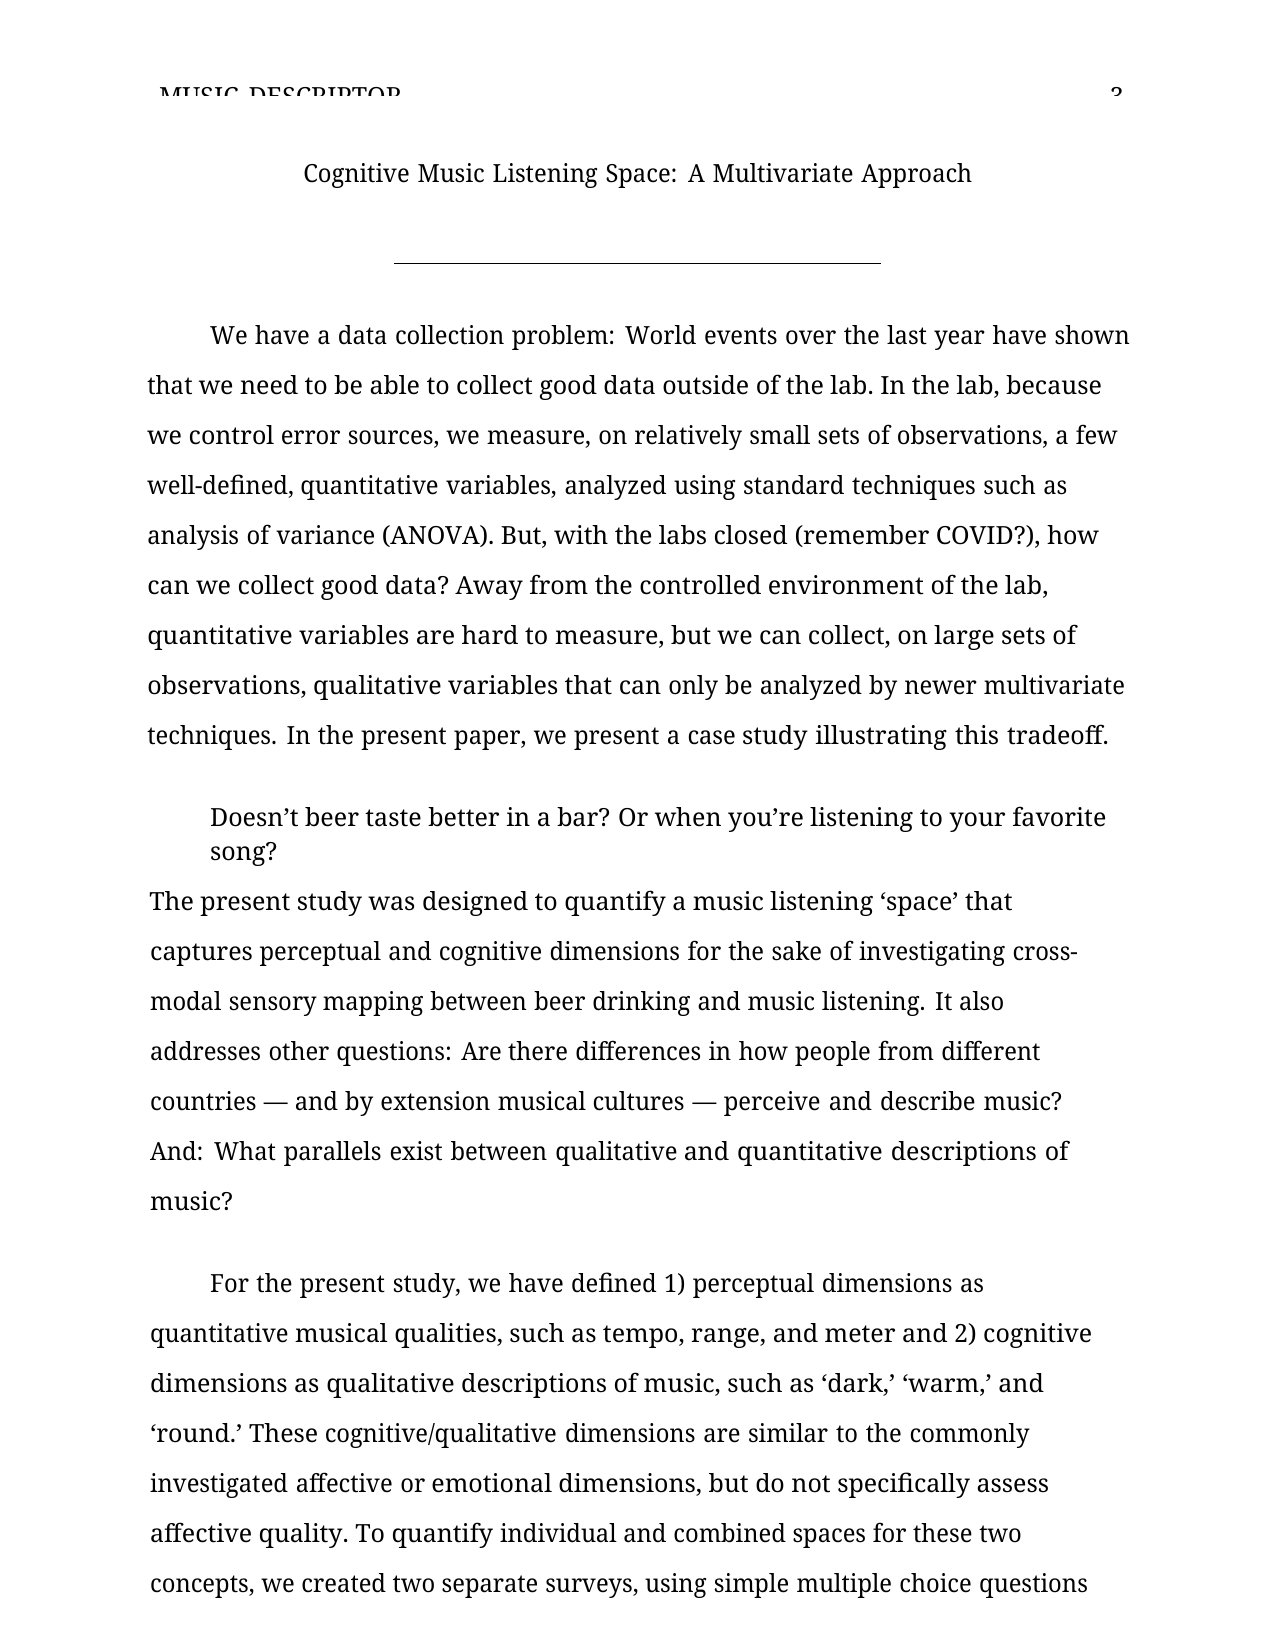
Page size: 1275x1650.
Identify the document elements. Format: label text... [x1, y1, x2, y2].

text Doesn’t beer taste better in a bar? Or when you’re listening to your favorite song? [210, 799, 1142, 867]
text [150, 1265, 1104, 1599]
text We have a data collection problem: World events over the last year have shown that we need to be able to collect good data outside of the lab. In the lab, because we control error sources, we measure, on relatively small sets of observations, a few well-defined, quantitative variables, analyzed using standard techniques such as analysis of variance (ANOVA). But, with the labs closed (remember COVID?), how can we collect good data? Away from the controlled environment of the lab, quantitative variables are hard to measure, but we can collect, on large sets of observations, qualitative variables that can only be analyzed by newer multivariate techniques. In the present paper, we present a case study illustrating this tradeoff. [147, 318, 1142, 752]
text The present study was designed to quantify a music listening ‘space’ that captures perceptual and cognitive dimensions for the sake of investigating cross-modal sensory mapping between beer drinking and music listening. It also addresses other questions: Are there differences in how people from different countries — and by extension musical cultures — perceive and describe music? And: What parallels exist between qualitative and quantitative descriptions of music? [149, 883, 1120, 1217]
text Cognitive Music Listening Space: A Multivariate Approach [133, 155, 1142, 189]
